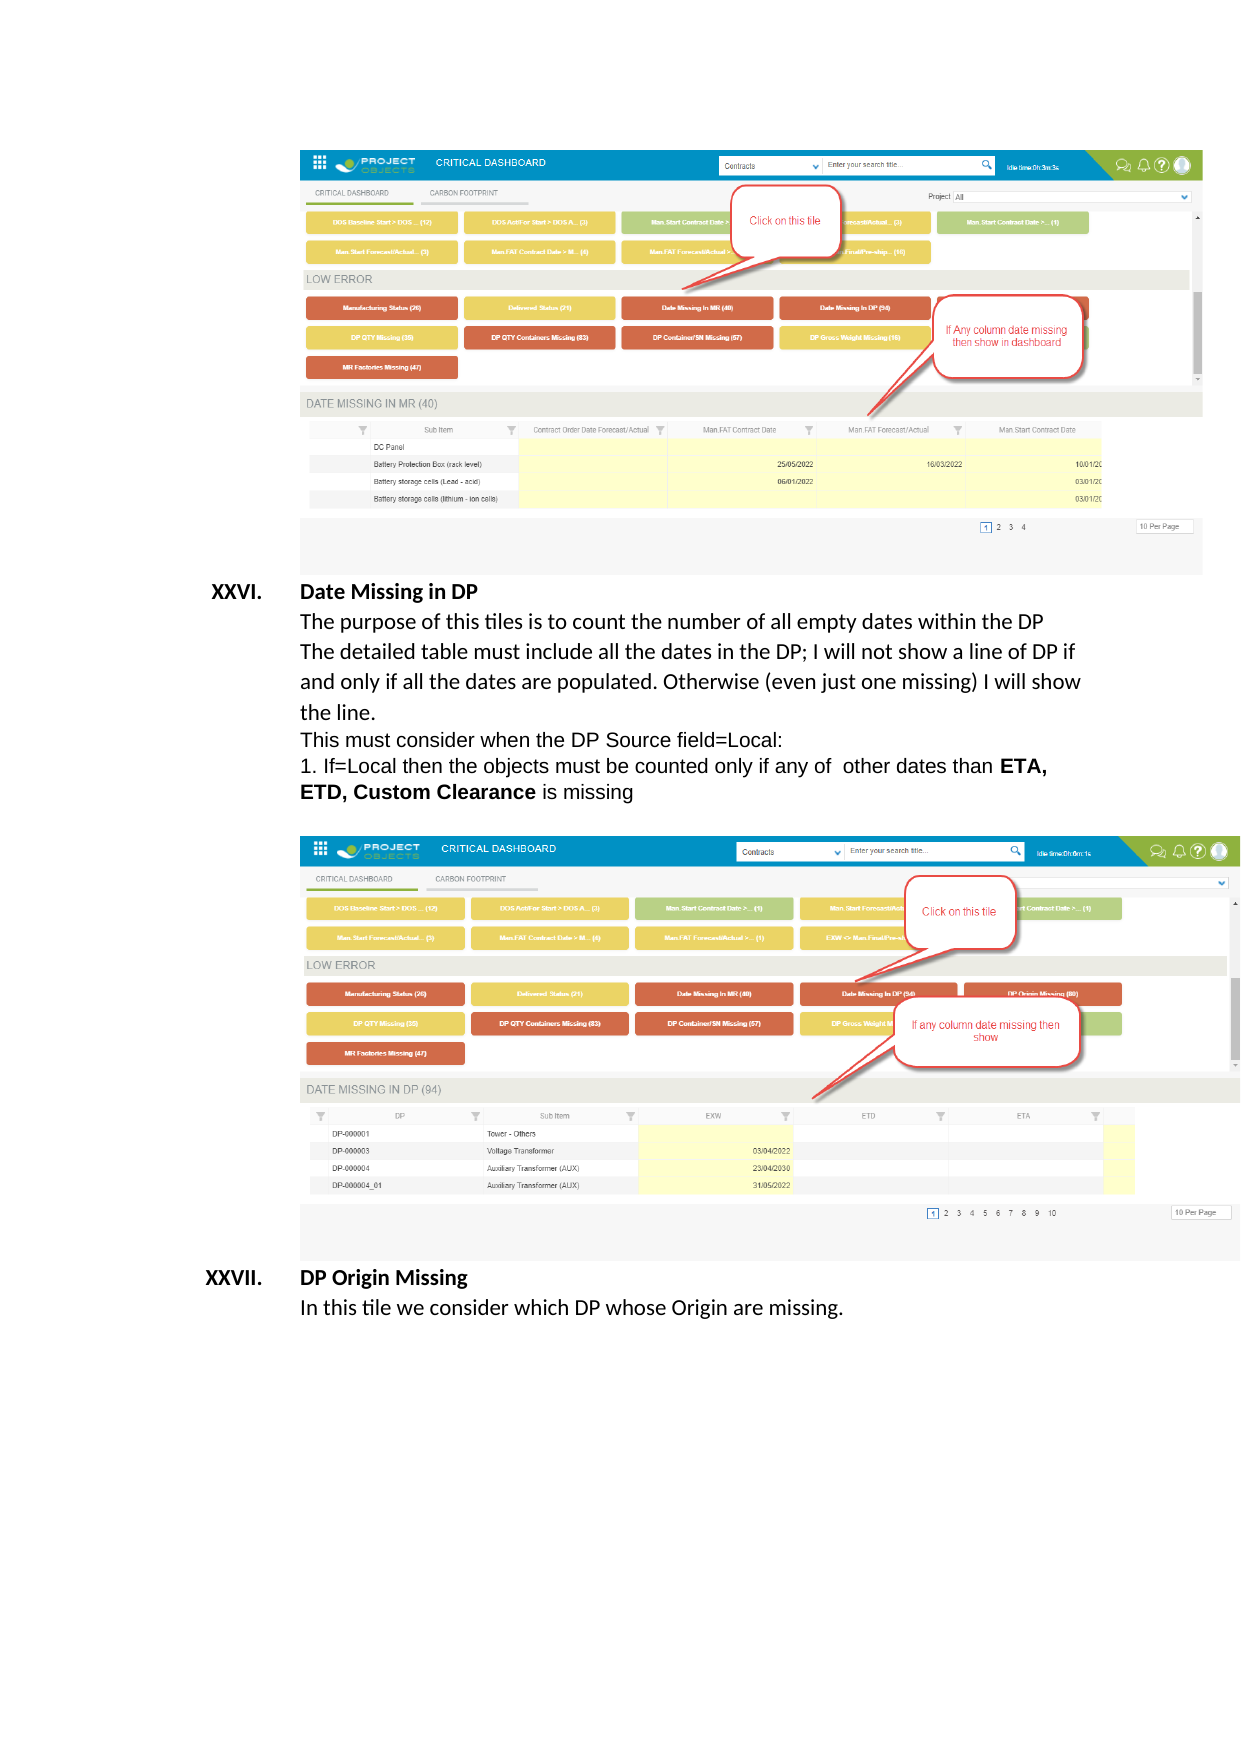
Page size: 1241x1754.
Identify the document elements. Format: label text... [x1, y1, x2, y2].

picture [338, 846, 356, 858]
list Date Missing in DP [262, 577, 1090, 605]
picture [720, 157, 994, 175]
picture [336, 160, 354, 172]
list The detailed table must include all the dates in the DP; I will not show a line of DP if and only if all the dates are populated. Otherwise (even just one missing) I will show the line. [300, 637, 1090, 726]
list In this tile we consider which DP whose Origin are missing. [300, 1293, 1090, 1321]
picture [394, 845, 402, 850]
picture [362, 159, 375, 163]
list This must consider when the DP Source field=Local: 1. If=Local then the objects must be counted only if any of other dates than ETA, ETD, Custom Clearance is missing [300, 728, 1090, 834]
picture [300, 150, 1203, 575]
picture [300, 836, 1241, 1261]
picture [365, 845, 378, 849]
picture [737, 843, 1024, 861]
picture [390, 159, 401, 164]
list DP Origin Missing [262, 1263, 1090, 1291]
list The purpose of this tiles is to count the number of all empty dates within the DP [300, 607, 1090, 635]
